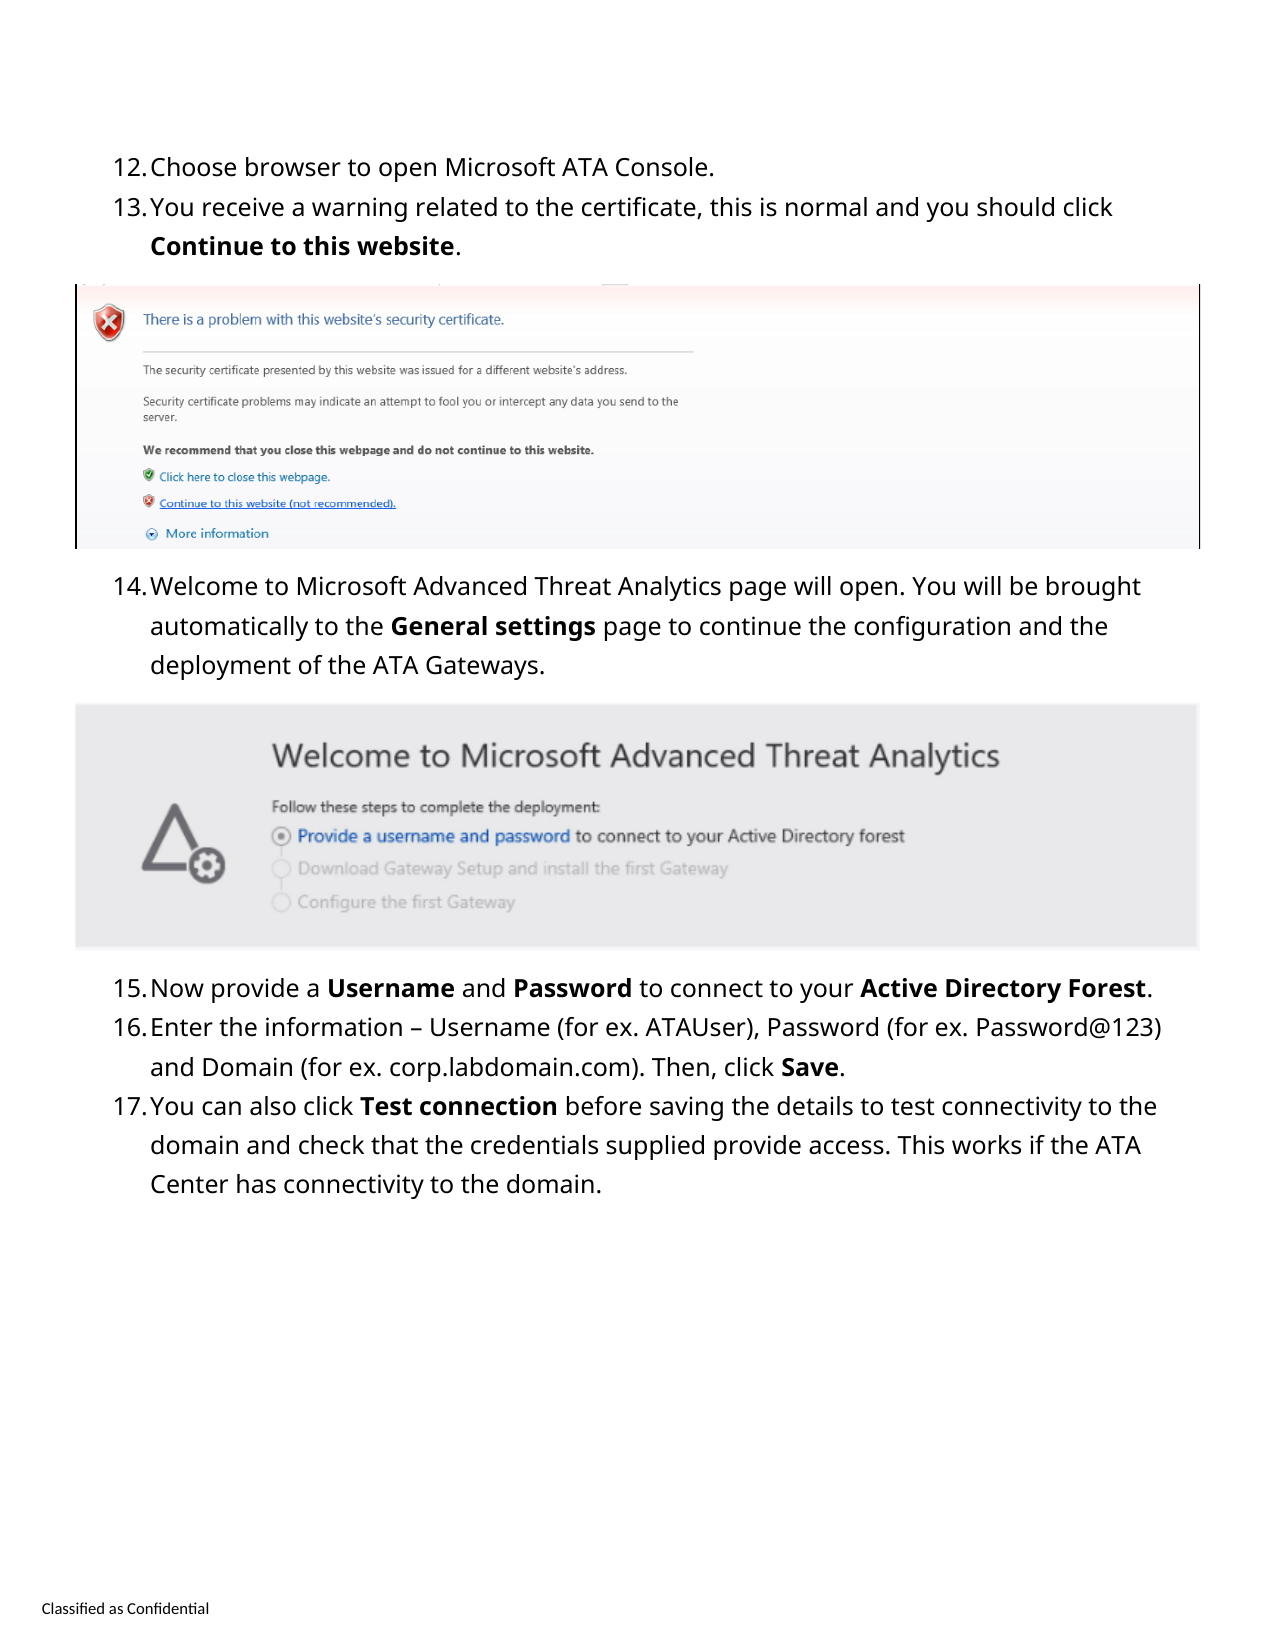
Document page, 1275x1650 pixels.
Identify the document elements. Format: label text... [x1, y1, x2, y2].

list Now provide a Username and Password to connect to your Active Directory Forest. [112, 971, 1200, 1005]
list Enter the information – Username (for ex. ATAUser), Password (for ex. Password@123) and Domain (for ex. corp.labdomain.com). Then, click Save. [112, 1010, 1200, 1083]
picture [75, 703, 1200, 951]
list Welcome to Microsoft Advanced Threat Analytics page will open. You will be brought automatically to the General settings page to continue the configuration and the deployment of the ATA Gateways. [112, 569, 1200, 681]
picture [75, 284, 1200, 549]
list You receive a warning related to the certificate, this is normal and you should click Continue to this website. [112, 189, 1200, 262]
list Choose browser to open Microsoft ATA Console. [112, 150, 1200, 184]
list You can also click Test connection before saving the details to test connectivity to the domain and check that the credentials supplied provide access. This works if the ATA Center has connectivity to the domain. [112, 1088, 1200, 1201]
